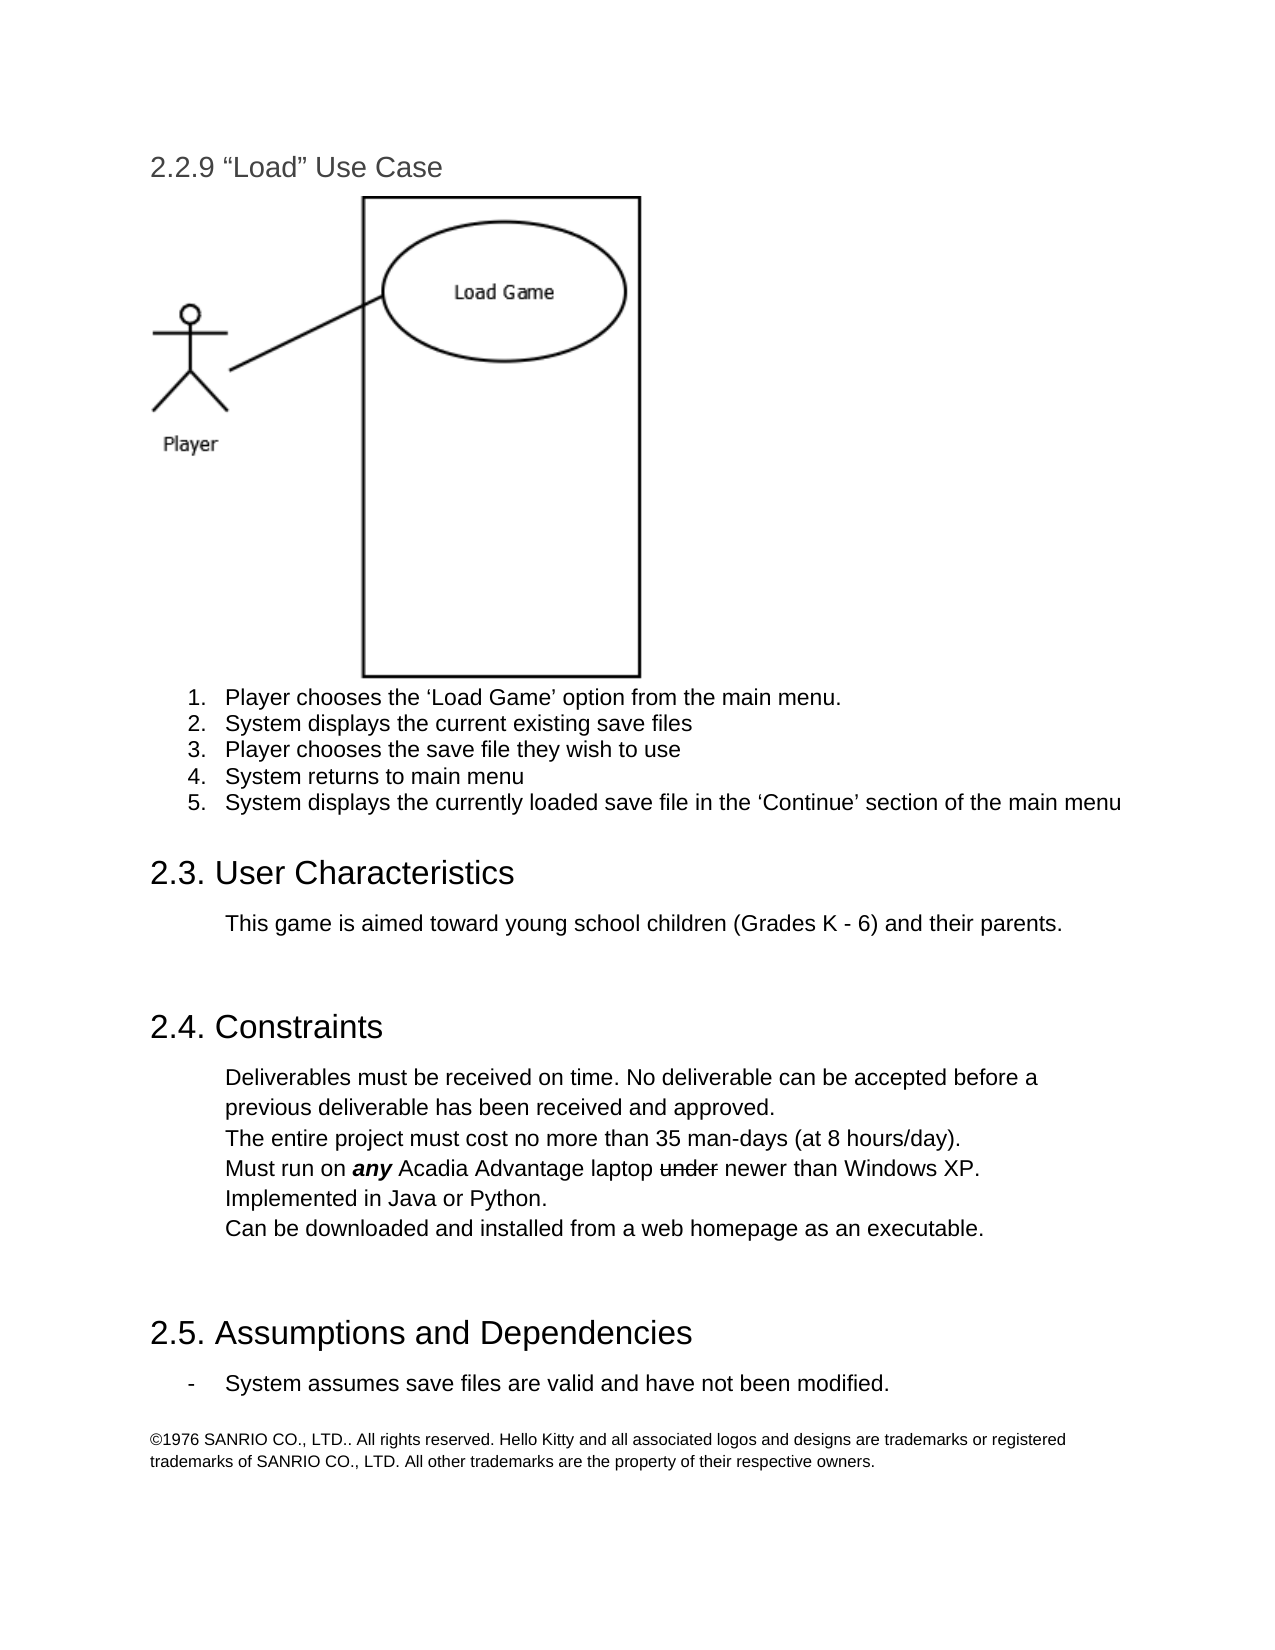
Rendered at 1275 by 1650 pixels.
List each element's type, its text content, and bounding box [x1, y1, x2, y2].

text Can be downloaded and installed from a web homepage as an executable. [150, 1215, 1125, 1241]
list System displays the current existing save files [187, 710, 1125, 736]
list System displays the currently loaded save file in the ‘Continue’ section of the main menu [187, 789, 1125, 815]
text The entire project must cost no more than 35 man-days (at 8 hours/day). [150, 1124, 1125, 1151]
text Deliverables must be received on time. No deliverable can be accepted before a previous deliverable has been received and approved. [150, 1064, 1125, 1121]
list System assumes save files are valid and have not been modified. [187, 1370, 1125, 1396]
subtitle 2.5. Assumptions and Dependencies [150, 1313, 1125, 1351]
subtitle 2.3. User Characteristics [150, 853, 1125, 891]
subtitle 2.4. Constraints [150, 1007, 1125, 1046]
picture [150, 196, 643, 680]
list Player chooses the save file they wish to use [187, 736, 1125, 763]
list Player chooses the ‘Load Game’ option from the main menu. [187, 683, 1125, 710]
list System returns to main menu [187, 763, 1125, 789]
text This game is aimed toward young school children (Grades K - 6) and their parents. [150, 909, 1125, 936]
subtitle 2.2.9 “Load” Use Case [150, 150, 1125, 183]
text Implemented in Java or Python. [150, 1185, 1125, 1211]
text Must run on any Acadia Advantage laptop under newer than Windows XP. [150, 1155, 1125, 1181]
